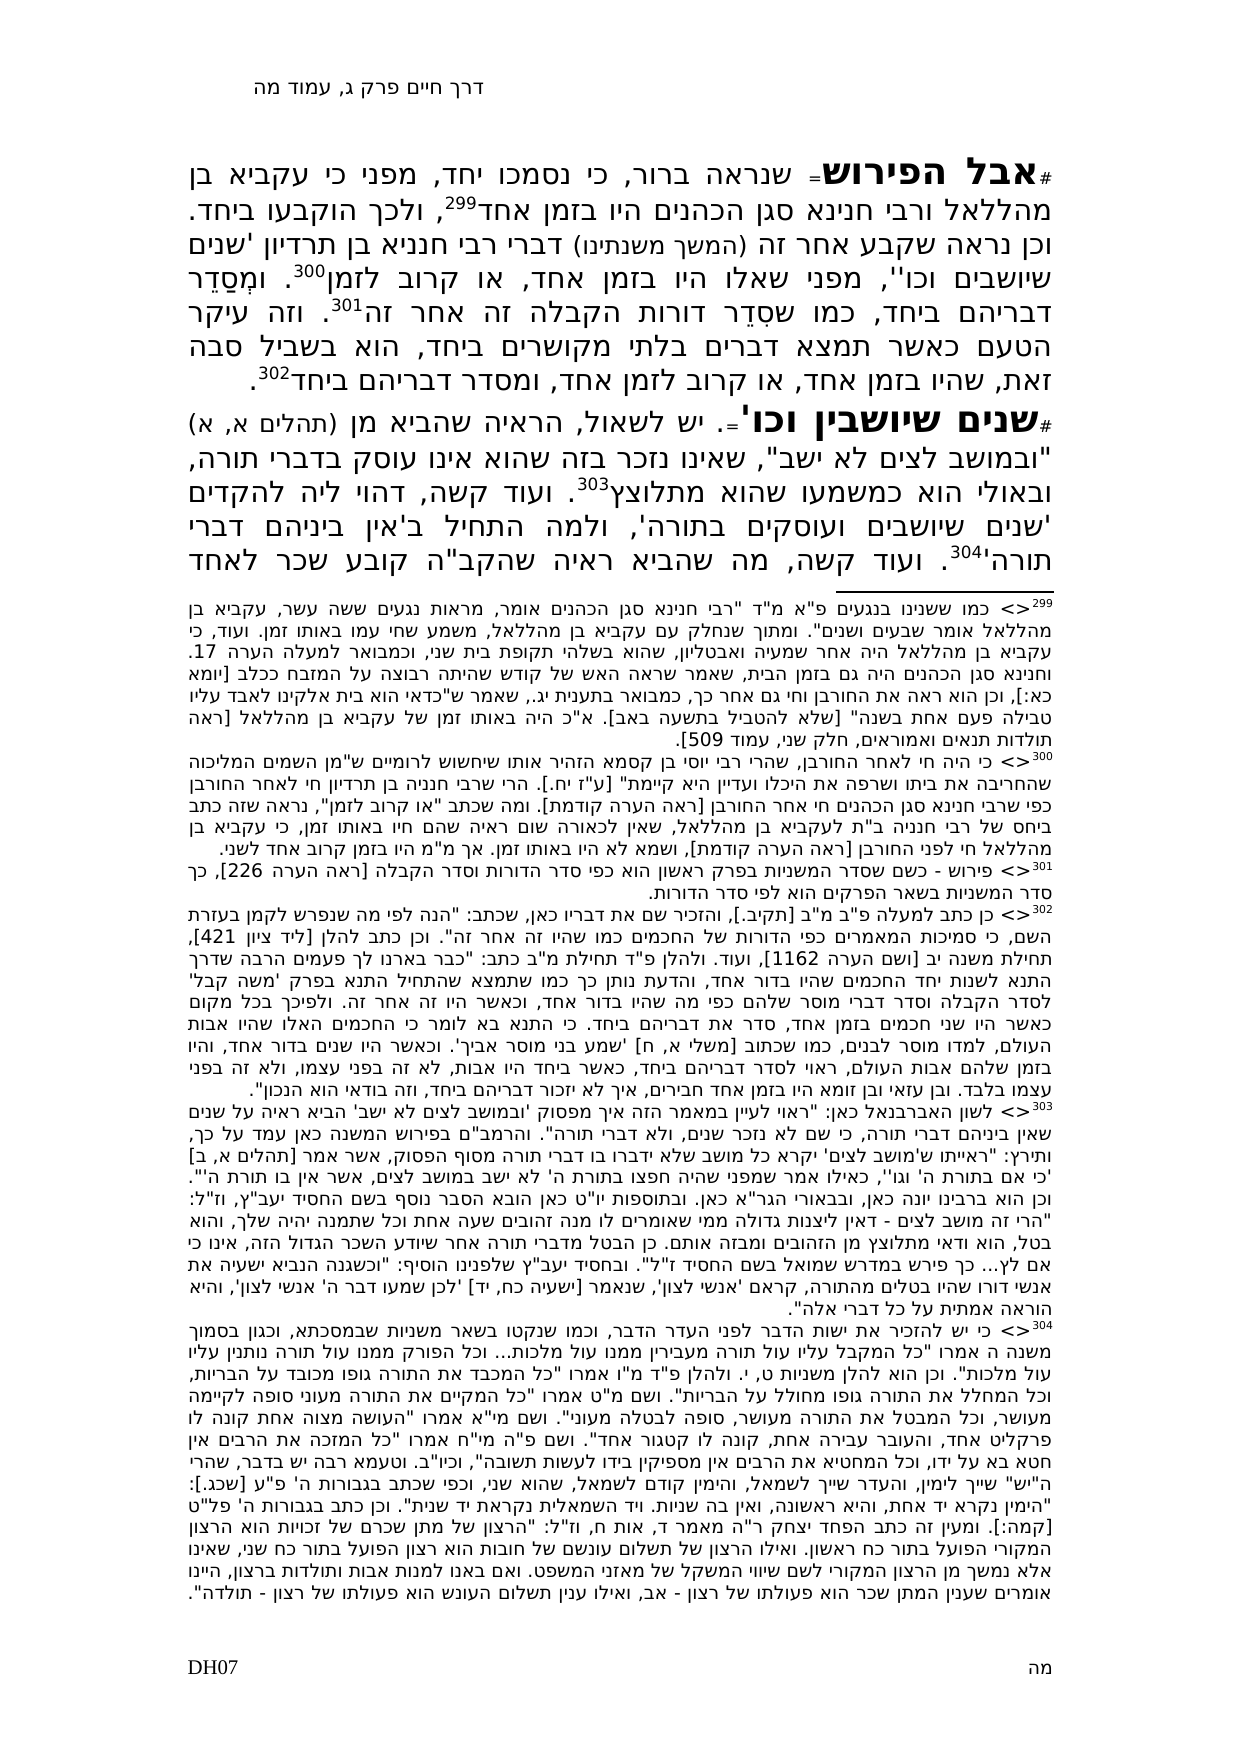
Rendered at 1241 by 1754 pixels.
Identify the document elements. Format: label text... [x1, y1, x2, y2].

text #אבל הפירוש= שנראה ברור, כי נסמכו יחד, מפני כי עקביא בן מהללאל ורבי חנינא סגן הכהנים היו בזמן אחד, ולכך הוקבעו ביחד. וכן נראה שקבע אחר זה (המשך משנתינו) דברי רבי חנניא בן תרדיון 'שנים שיושבים וכו'', מפני שאלו היו בזמן אחד, או קרוב לזמן. ומְסַדֵר דבריהם ביחד, כמו שסִדֵר דורות הקבלה זה אחר זה. וזה עיקר הטעם כאשר תמצא דברים בלתי מקושרים ביחד, הוא בשביל סבה זאת, שהיו בזמן אחד, או קרוב לזמן אחד, ומסדר דבריהם ביחד. [187, 150, 1053, 397]
text #שנים שיושבין וכו'=. יש לשאול, הראיה שהביא מן (תהלים א, א) "ובמושב לצים לא ישב", שאינו נזכר בזה שהוא אינו עוסק בדברי תורה, ובאולי הוא כמשמעו שהוא מתלוצץ. ועוד קשה, דהוי ליה להקדים 'שנים שיושבים ועוסקים בתורה', ולמה התחיל ב'אין ביניהם דברי תורה'. ועוד קשה, מה שהביא ראיה שהקב"ה קובע שכר לאחד שיושב ועוסק בתורה, שנאמר (איכה ג, כח) "ישב בדד וידום כי נטל עליו", שלא נזכר שם שעוסק בתורה, גם לא נזכר קביעות שכר. ועוד קשה, שאמר תחלה 'אין ביניהם דברי תורה', ואצל אחד אומר 'ועוסק בתורה', והוי ליה לומר אצל שנים גם כן 'ואין עוסקים בתורה', או הוי ליה לומר אצל אחד גם כן 'ועוסק בדברי תורה'. [187, 397, 1053, 577]
